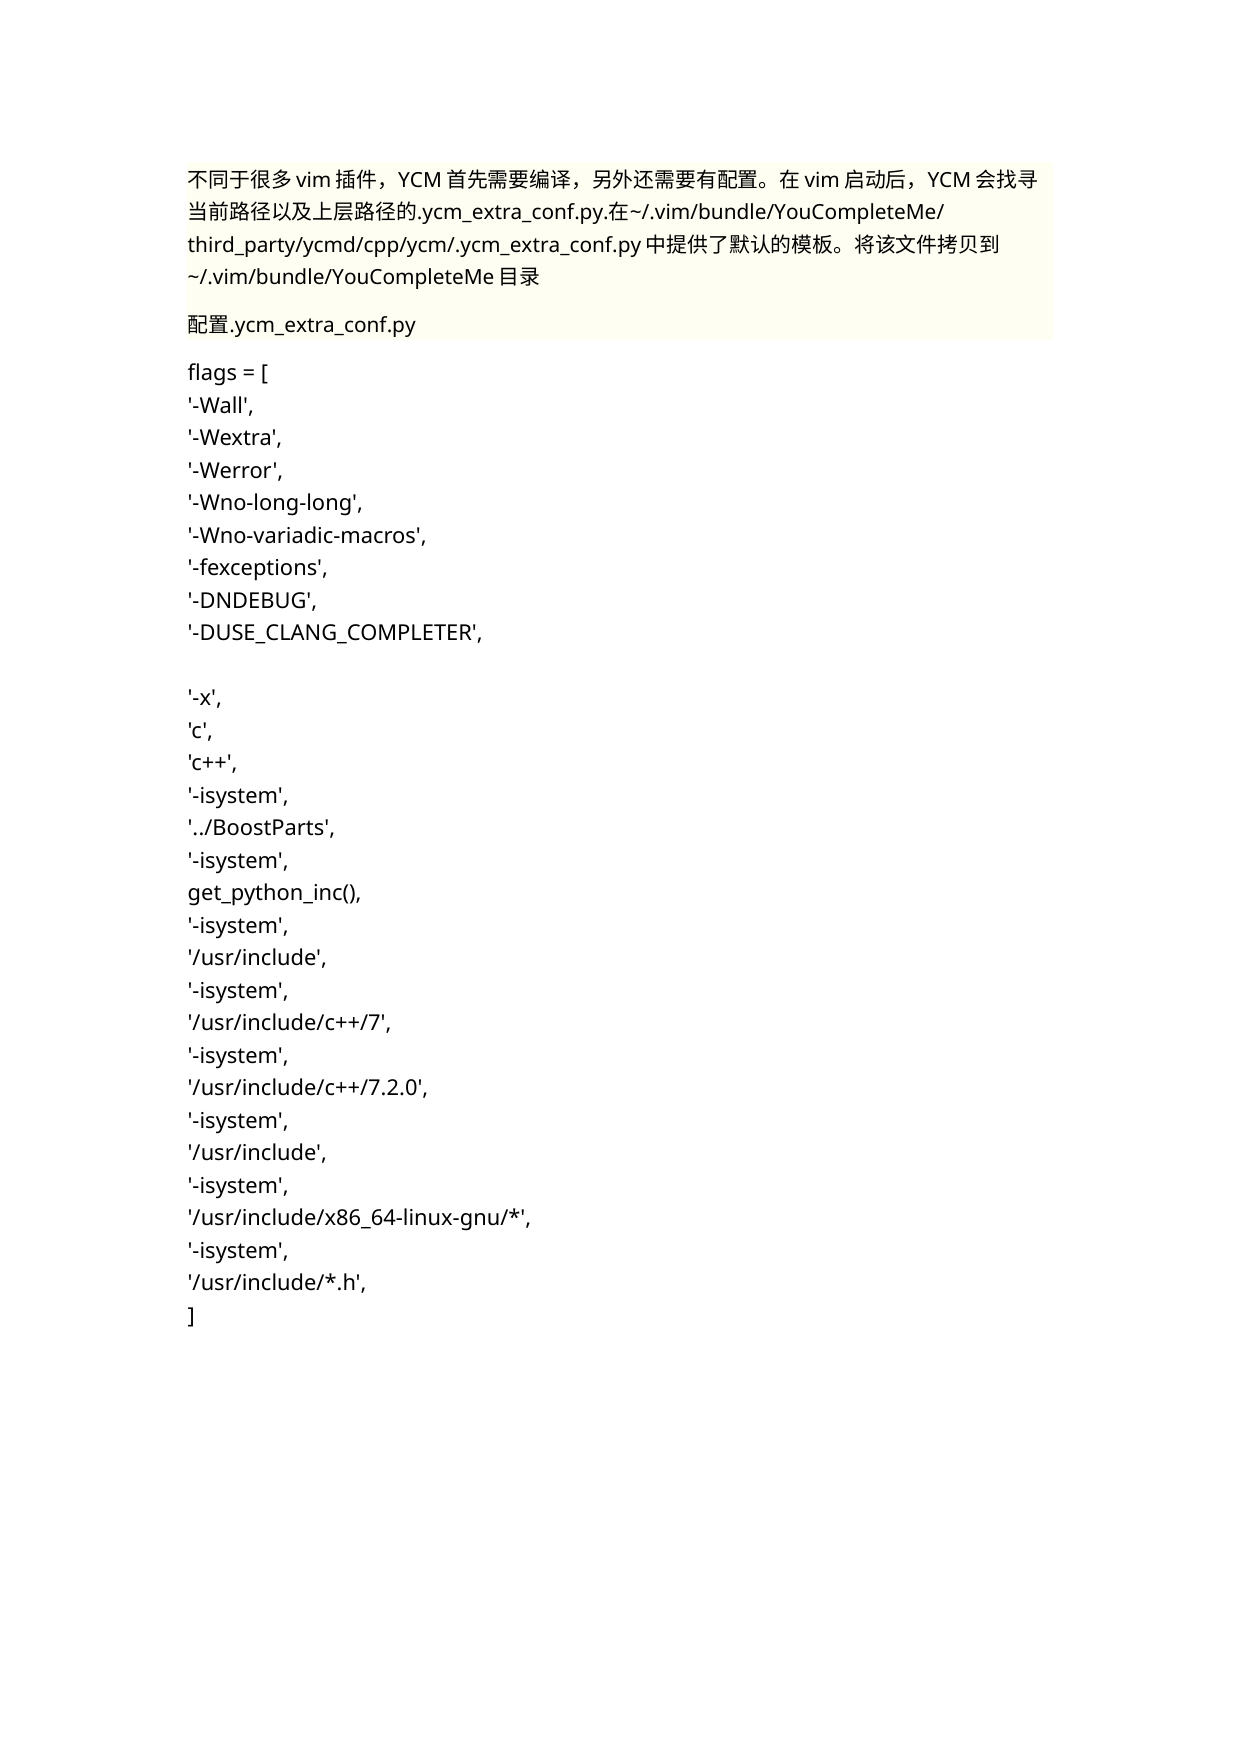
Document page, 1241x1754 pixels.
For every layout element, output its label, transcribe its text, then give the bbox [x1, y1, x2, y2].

text '-isystem', [187, 973, 1053, 1006]
text '-isystem', [187, 1233, 1053, 1266]
text '-DNDEBUG', [187, 583, 1053, 616]
text '-Wextra', [187, 421, 1053, 453]
text '-isystem', [187, 778, 1053, 811]
text '-Wno-long-long', [187, 486, 1053, 518]
text '-Wno-variadic-macros', [187, 518, 1053, 551]
text '-isystem', [187, 1168, 1053, 1201]
text '/usr/include/c++/7.2.0', [187, 1071, 1053, 1103]
text 不同于很多vim插件，YCM首先需要编译，另外还需要有配置。在vim启动后，YCM会找寻当前路径以及上层路径的.ycm_extra_conf.py.在~/.vim/bundle/YouCompleteMe/third_party/ycmd/cpp/ycm/.ycm_extra_conf.py中提供了默认的模板。将该文件拷贝到~/.vim/bundle/YouCompleteMe目录 [187, 162, 1053, 292]
text '-isystem', [187, 1038, 1053, 1071]
text '-Werror', [187, 453, 1053, 486]
text '-isystem', [187, 1103, 1053, 1136]
text '-fexceptions', [187, 551, 1053, 583]
text flags = [ [187, 356, 1053, 388]
text 'c++', [187, 746, 1053, 778]
text '/usr/include', [187, 1136, 1053, 1168]
text '-DUSE_CLANG_COMPLETER', [187, 616, 1053, 648]
text '/usr/include', [187, 941, 1053, 973]
text '/usr/include/x86_64-linux-gnu/*', [187, 1201, 1053, 1233]
text '-isystem', [187, 843, 1053, 876]
text 'c', [187, 713, 1053, 746]
text get_python_inc(), [187, 876, 1053, 908]
text ] [187, 1298, 1053, 1331]
text '-x', [187, 681, 1053, 713]
text '/usr/include/c++/7', [187, 1006, 1053, 1038]
text 配置.ycm_extra_conf.py [187, 308, 1053, 340]
text '/usr/include/*.h', [187, 1266, 1053, 1298]
text '-isystem', [187, 908, 1053, 941]
text '../BoostParts', [187, 811, 1053, 843]
text '-Wall', [187, 388, 1053, 421]
